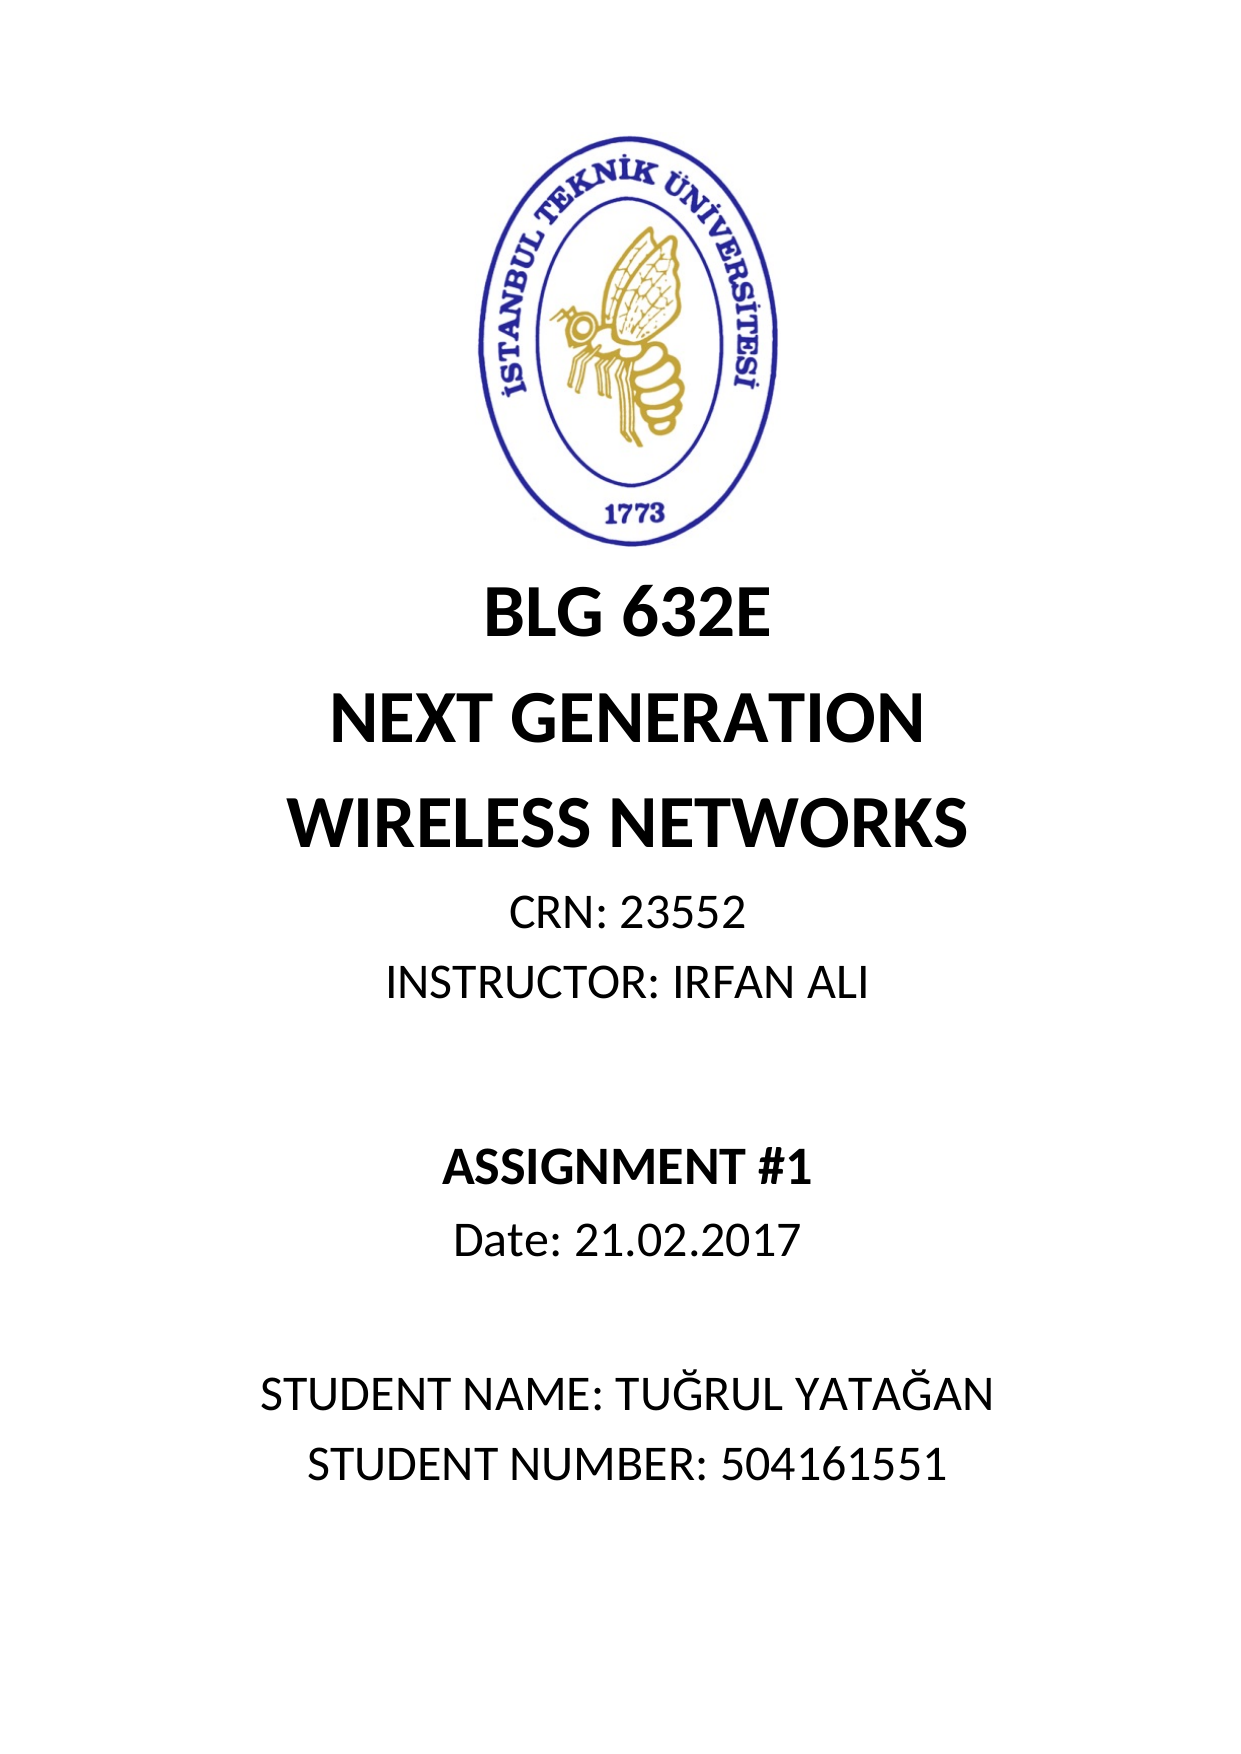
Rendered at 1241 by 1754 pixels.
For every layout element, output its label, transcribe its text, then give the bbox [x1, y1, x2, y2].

text NEXT GENERATION [133, 669, 1122, 761]
text Date: 21.02.2017 [133, 1208, 1122, 1269]
text ASSIGNMENT #1 [133, 1132, 1122, 1198]
text INSTRUCTOR: IRFAN ALI [133, 950, 1122, 1011]
text STUDENT NUMBER: 504161551 [133, 1432, 1122, 1493]
text WIRELESS NETWORKS [133, 774, 1122, 866]
text STUDENT NAME: TUĞRUL YATAĞAN [133, 1362, 1122, 1423]
text BLG 632E [133, 564, 1122, 656]
text CRN: 23552 [133, 880, 1122, 941]
picture [474, 132, 781, 549]
